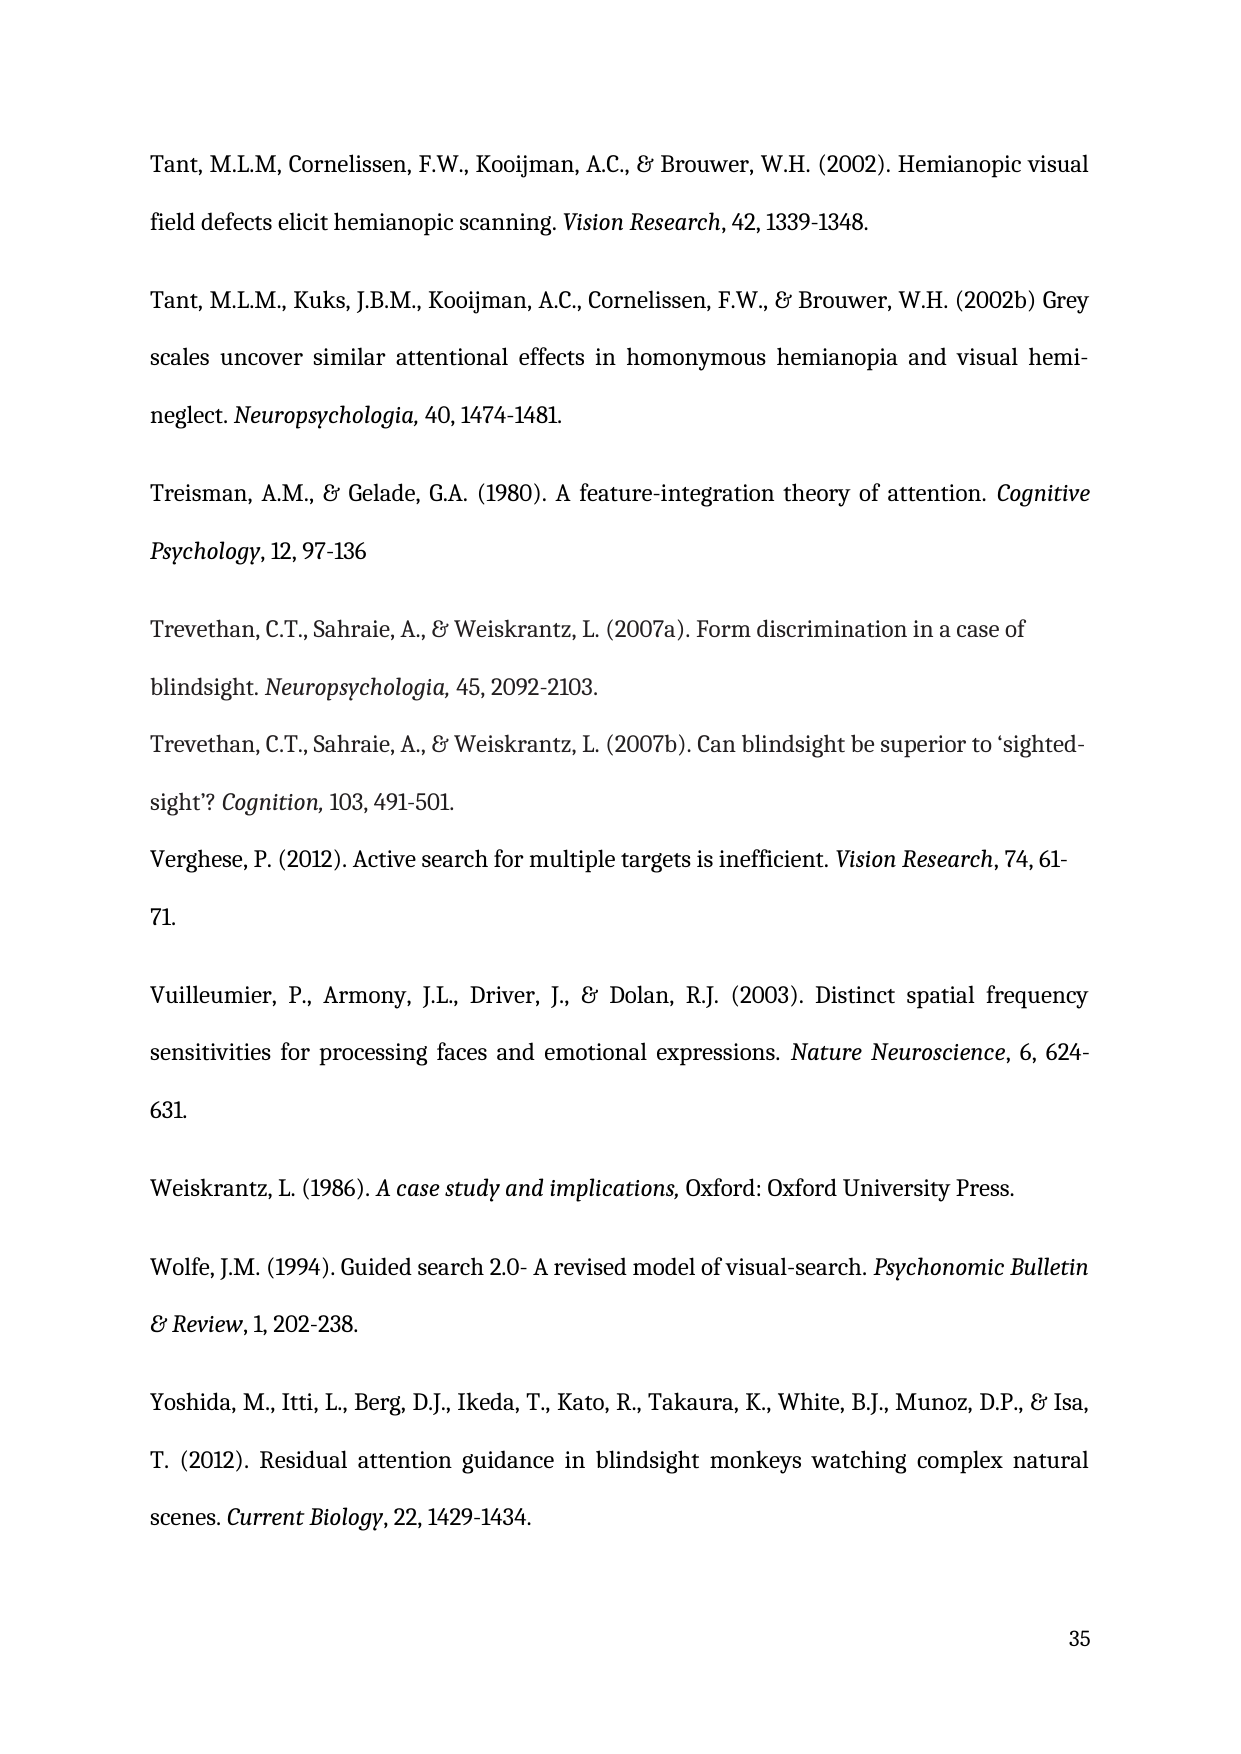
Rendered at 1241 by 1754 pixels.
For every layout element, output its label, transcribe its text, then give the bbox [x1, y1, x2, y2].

text Treisman, A.M., & Gelade, G.A. (1980). A feature-integration theory of attention. Cognitive Psychology, 12, 97-136 [150, 479, 1090, 565]
text Vuilleumier, P., Armony, J.L., Driver, J., & Dolan, R.J. (2003). Distinct spatial frequency sensitivities for processing faces and emotional expressions. Nature Neuroscience, 6, 624-631. [150, 981, 1090, 1124]
text Tant, M.L.M, Cornelissen, F.W., Kooijman, A.C., & Brouwer, W.H. (2002). Hemianopic visual field defects elicit hemianopic scanning. Vision Research, 42, 1339-1348. [150, 150, 1090, 236]
text Verghese, P. (2012). Active search for multiple targets is inefficient. Vision Research, 74, 61-71. [150, 845, 1090, 931]
text Tant, M.L.M., Kuks, J.B.M., Kooijman, A.C., Cornelissen, F.W., & Brouwer, W.H. (2002b) Grey scales uncover similar attentional effects in homonymous hemianopia and visual hemi-neglect. Neuropsychologia, 40, 1474-1481. [150, 286, 1090, 429]
text Wolfe, J.M. (1994). Guided search 2.0- A revised model of visual-search. Psychonomic Bulletin & Review, 1, 202-238. [150, 1252, 1090, 1339]
text Trevethan, C.T., Sahraie, A., & Weiskrantz, L. (2007b). Can blindsight be superior to ‘sighted-sight’? Cognition, 103, 491-501. [150, 730, 1090, 816]
text Yoshida, M., Itti, L., Berg, D.J., Ikeda, T., Kato, R., Takaura, K., White, B.J., Munoz, D.P., & Isa, T. (2012). Residual attention guidance in blindsight monkeys watching complex natural scenes. Current Biology, 22, 1429-1434. [150, 1388, 1090, 1532]
text Weiskrantz, L. (1986). A case study and implications, Oxford: Oxford University Press. [150, 1174, 1090, 1203]
text Trevethan, C.T., Sahraie, A., & Weiskrantz, L. (2007a). Form discrimination in a case of blindsight. Neuropsychologia, 45, 2092-2103. [150, 615, 1090, 701]
